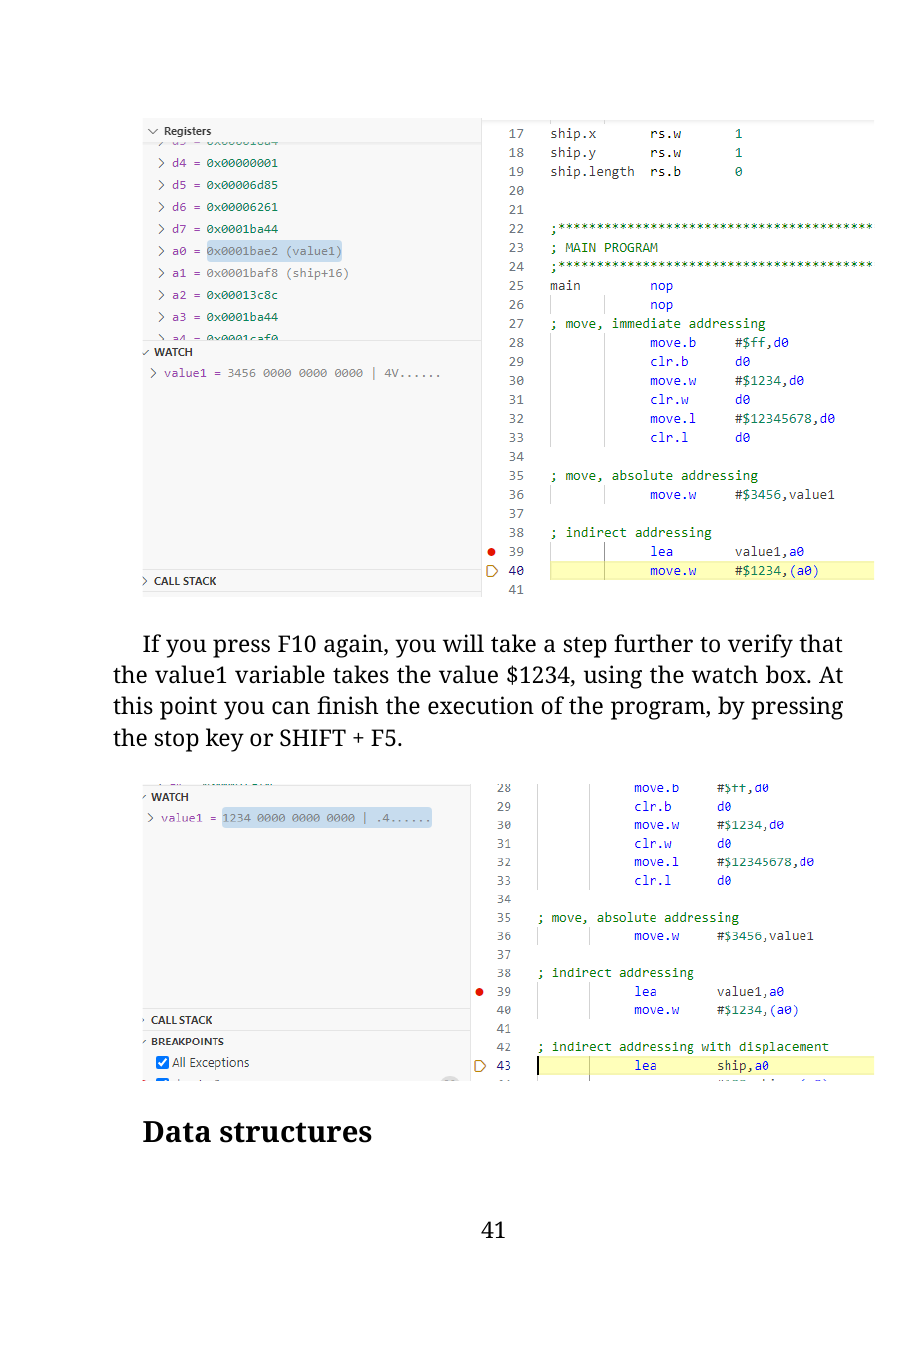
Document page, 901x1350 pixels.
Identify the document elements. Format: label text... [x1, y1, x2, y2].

subtitle Data structures [113, 1112, 844, 1151]
text If you press F10 again, you will take a step further to verify that the value1 variable takes the value $1234, using the watch box. At this point you can finish the execution of the program, by pressing the stop key or SHIFT + F5. [113, 628, 844, 753]
picture [142, 118, 875, 597]
picture [142, 784, 875, 1081]
